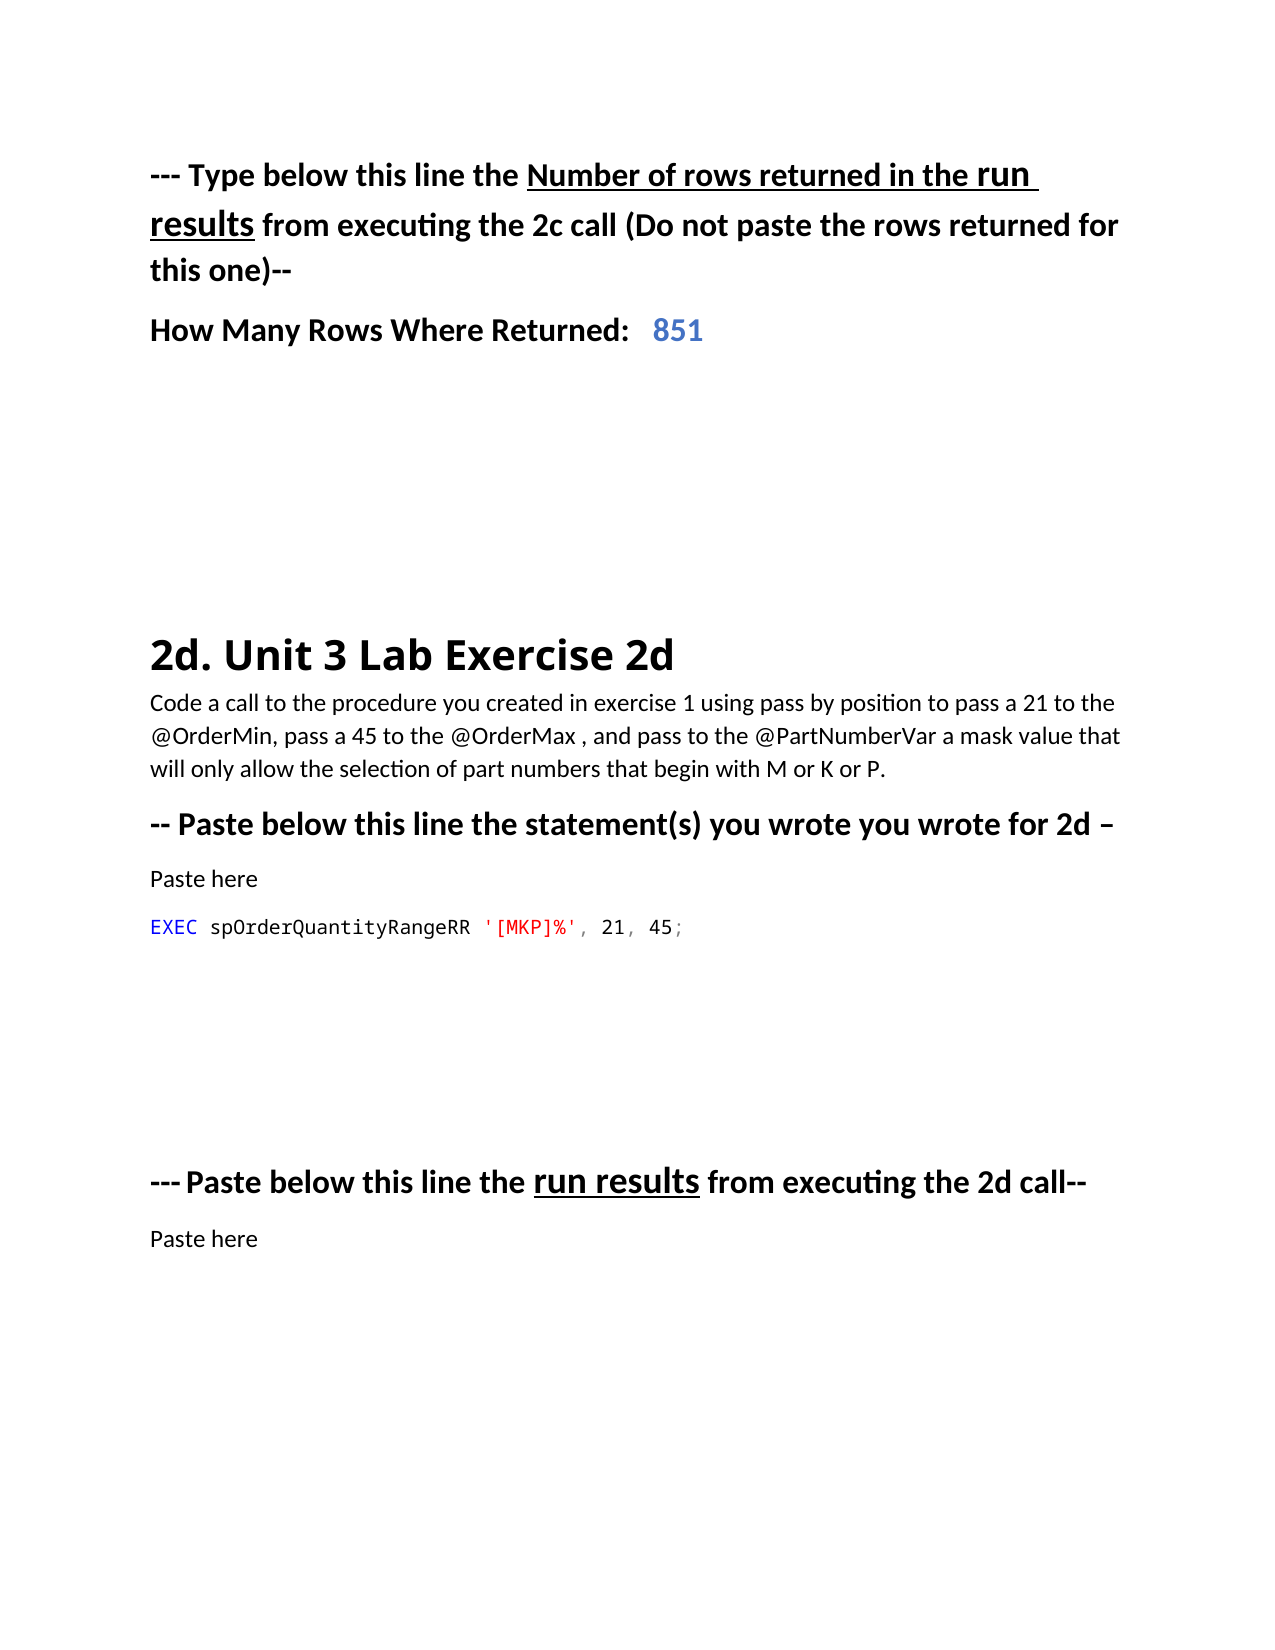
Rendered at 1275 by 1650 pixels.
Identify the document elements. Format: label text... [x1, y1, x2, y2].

text How Many Rows Where Returned: 851 [150, 309, 1125, 350]
subtitle 2d. Unit 3 Lab Exercise 2d [150, 626, 1125, 683]
text --- Paste below this line the run results from executing the 2d call-- [150, 1157, 1125, 1203]
text --- Type below this line the Number of rows returned in the run results from executing the 2c call (Do not paste the rows returned for this one)-- [150, 150, 1125, 289]
text Paste here [150, 863, 1125, 894]
text Code a call to the procedure you created in exercise 1 using pass by position to pass a 21 to the @OrderMin, pass a 45 to the @OrderMax , and pass to the @PartNumberVar a mask value that will only allow the selection of part numbers that begin with M or K or P. [150, 687, 1125, 784]
text -- Paste below this line the statement(s) you wrote you wrote for 2d – [150, 803, 1125, 843]
text Paste here [150, 1223, 1125, 1254]
text EXEC spOrderQuantityRangeRR '[MKP]%', 21, 45; [150, 913, 1125, 940]
